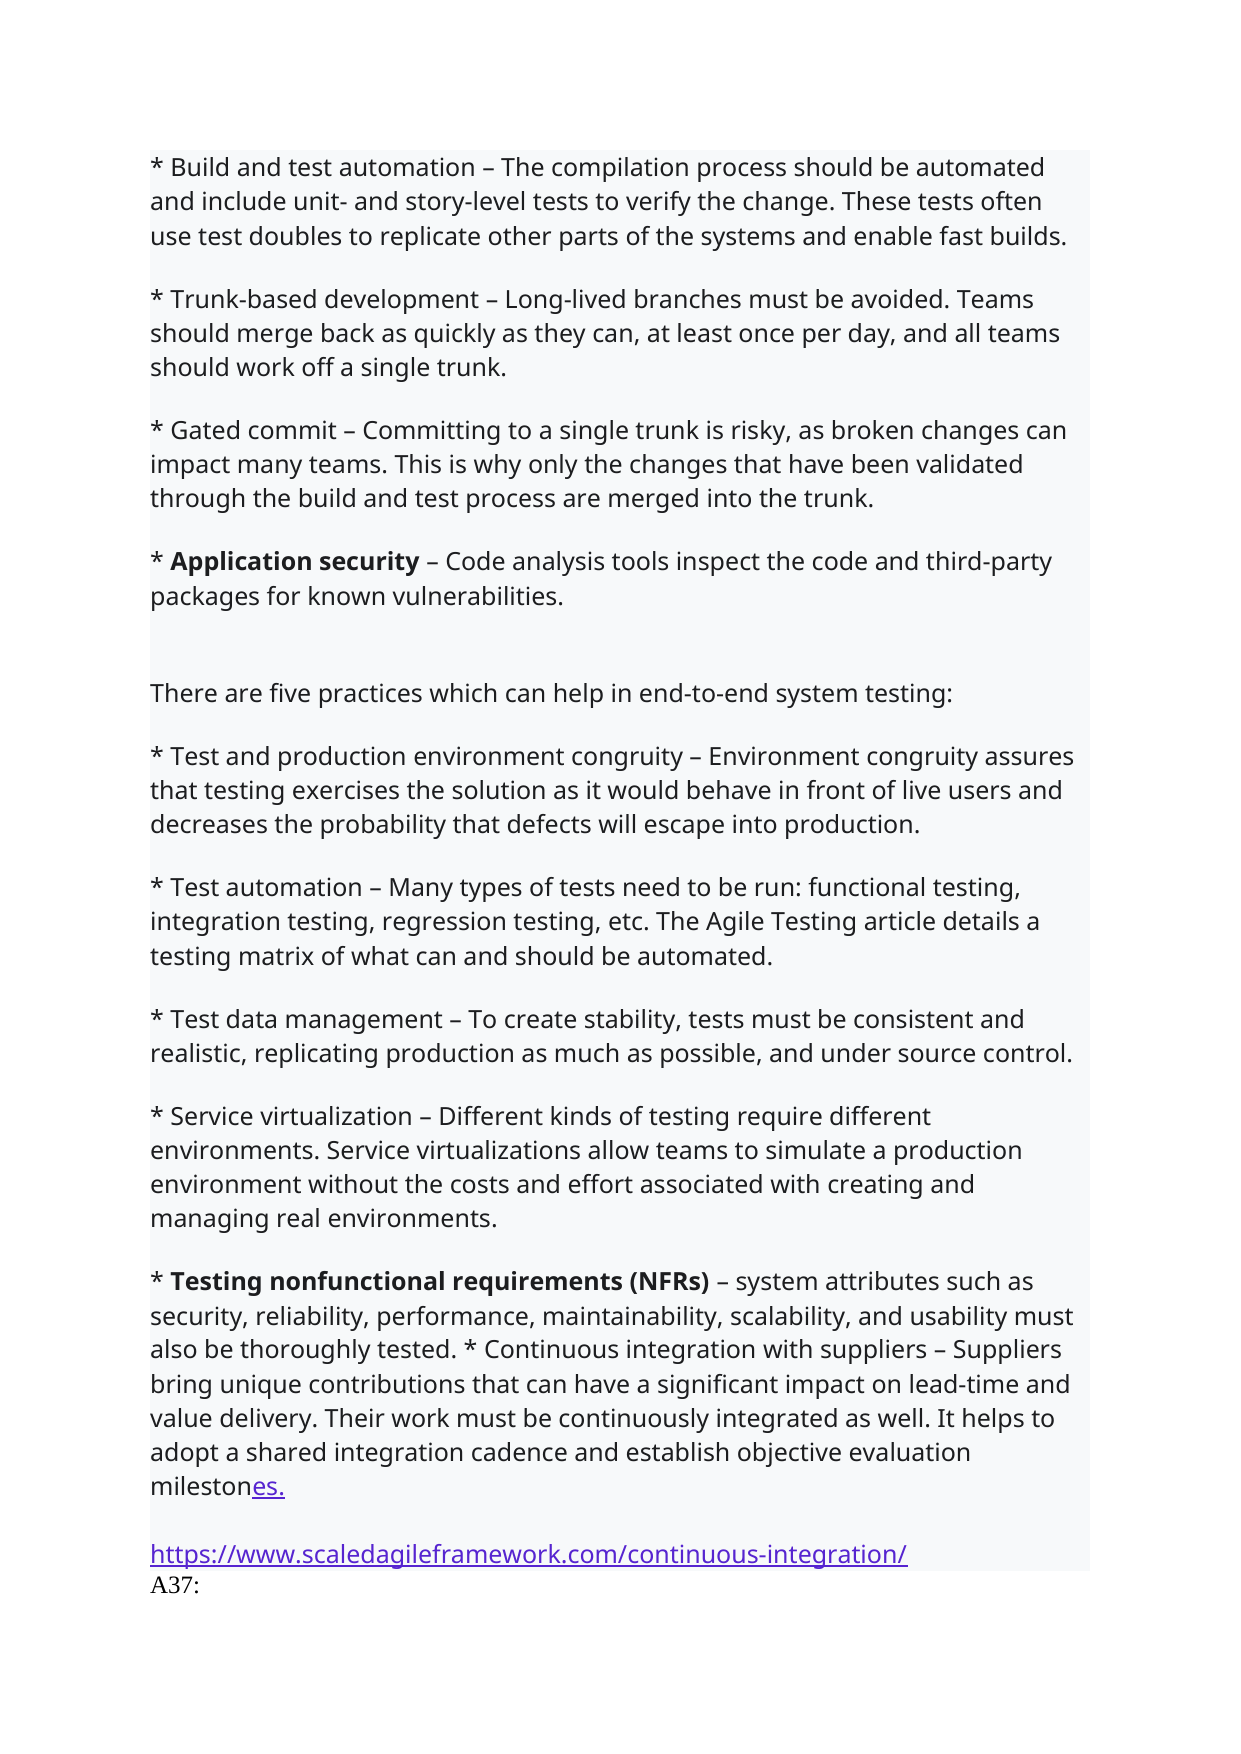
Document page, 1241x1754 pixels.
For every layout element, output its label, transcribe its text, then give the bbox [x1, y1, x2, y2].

text * Test data management – To create stability, tests must be consistent and realistic, replicating production as much as possible, and under source control. [150, 1001, 1090, 1069]
text * Build and test automation – The compilation process should be automated and include unit- and story-level tests to verify the change. These tests often use test doubles to replicate other parts of the systems and enable fast builds. [150, 150, 1090, 252]
text * Trunk-based development – Long-lived branches must be avoided. Teams should merge back as quickly as they can, at least once per day, and all teams should work off a single trunk. [150, 281, 1090, 383]
text * Testing nonfunctional requirements (NFRs) – system attributes such as security, reliability, performance, maintainability, scalability, and usability must also be thoroughly tested. * Continuous integration with suppliers – Suppliers bring unique contributions that can have a significant impact on lead-time and value delivery. Their work must be continuously integrated as well. It helps to adopt a shared integration cadence and establish objective evaluation milestones. [150, 1264, 1090, 1502]
text A37: [150, 1571, 1090, 1599]
text * Test and production environment congruity – Environment congruity assures that testing exercises the solution as it would behave in front of live users and decreases the probability that defects will escape into production. [150, 739, 1090, 841]
text * Application security – Code analysis tools inspect the code and third-party packages for known vulnerabilities. [150, 544, 1090, 612]
text * Gated commit – Committing to a single trunk is risky, as broken changes can impact many teams. This is why only the changes that have been validated through the build and test process are merged into the trunk. [150, 413, 1090, 515]
text https://www.scaledagileframework.com/continuous-integration/ [150, 1537, 1090, 1571]
text * Test automation – Many types of tests need to be run: functional testing, integration testing, regression testing, etc. The Agile Testing article details a testing matrix of what can and should be automated. [150, 870, 1090, 972]
text There are five practices which can help in end-to-end system testing: [150, 675, 1090, 709]
text * Service virtualization – Different kinds of testing require different environments. Service virtualizations allow teams to simulate a production environment without the costs and effort associated with creating and managing real environments. [150, 1099, 1090, 1235]
